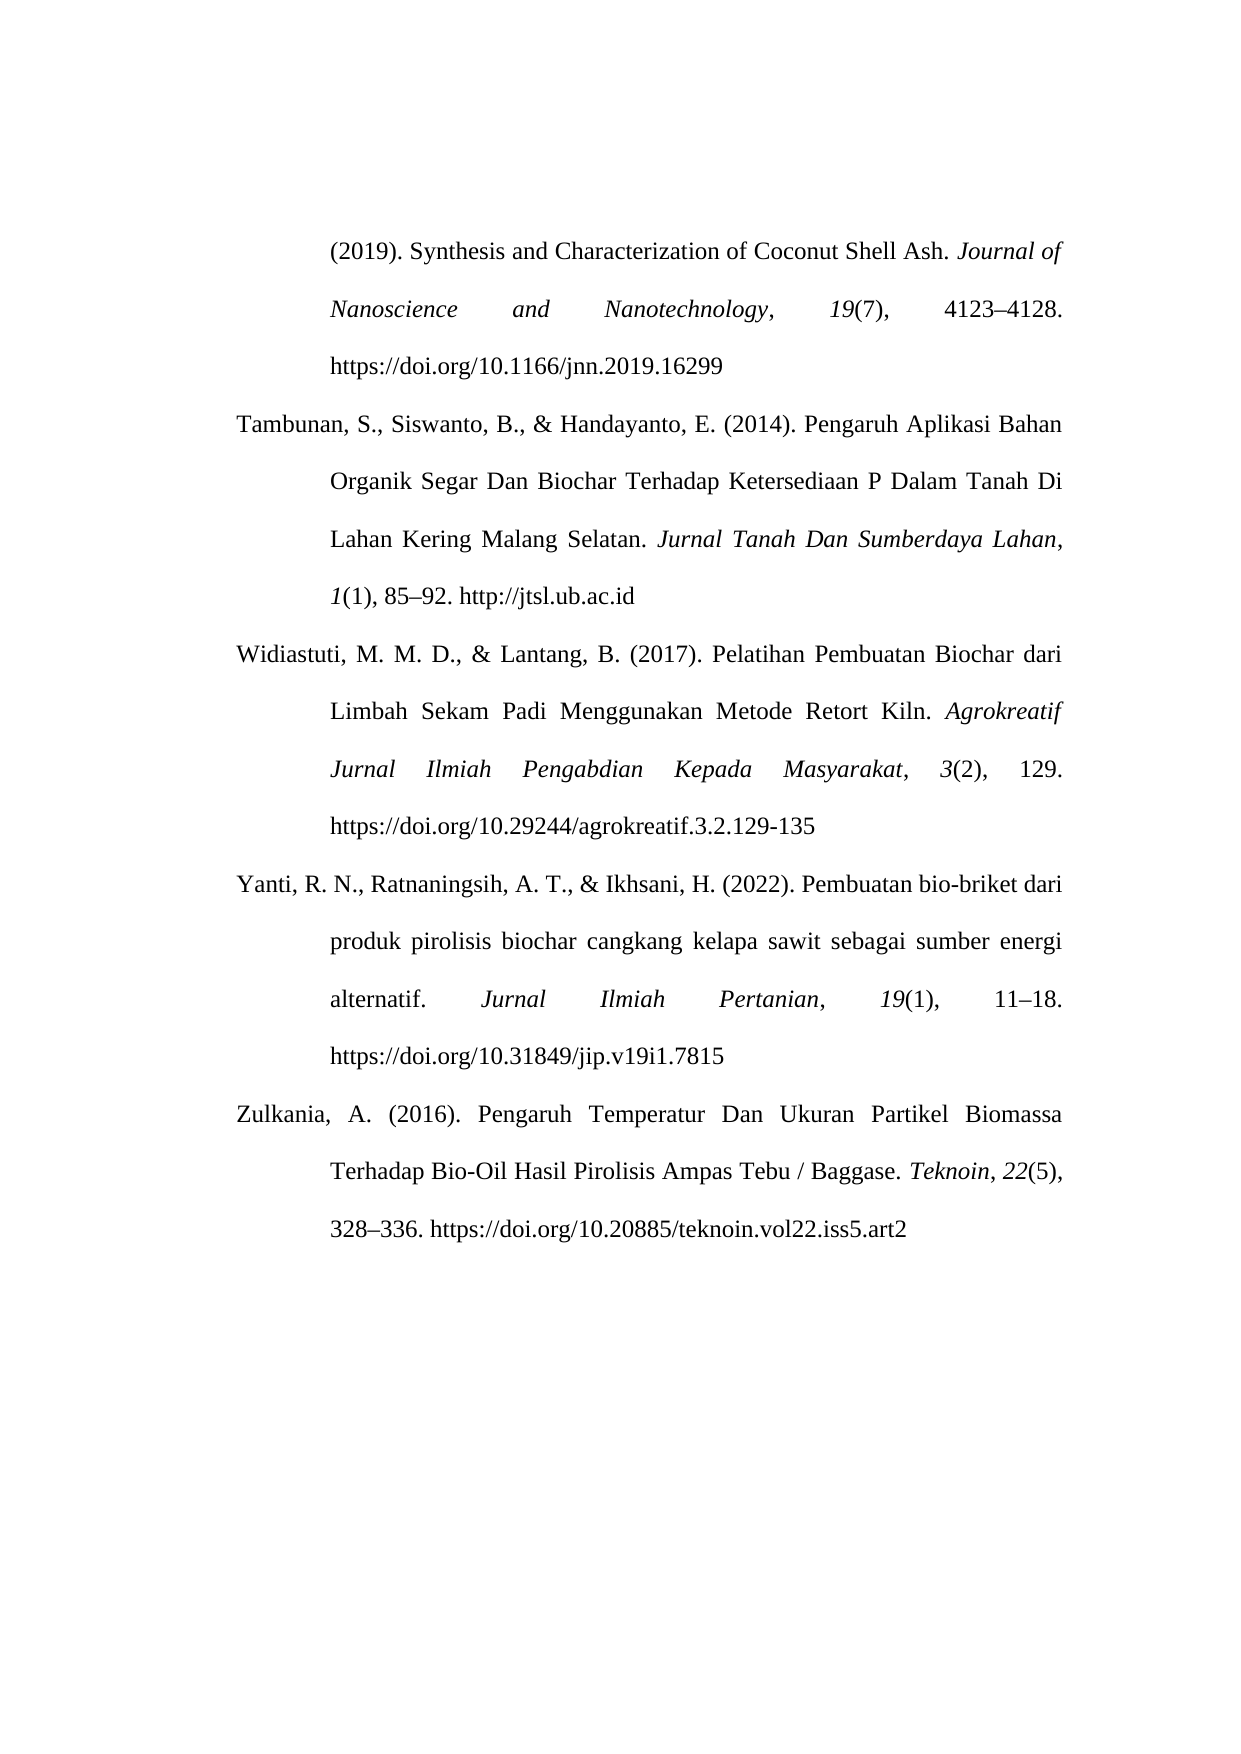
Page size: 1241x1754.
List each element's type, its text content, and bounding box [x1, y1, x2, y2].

text Yanti, R. N., Ratnaningsih, A. T., & Ikhsani, H. (2022). Pembuatan bio-briket dari produk pirolisis biochar cangkang kelapa sawit sebagai sumber energi alternatif. Jurnal Ilmiah Pertanian, 19(1), 11–18. https://doi.org/10.31849/jip.v19i1.7815 [236, 869, 1063, 1070]
text Tambunan, S., Siswanto, B., & Handayanto, E. (2014). Pengaruh Aplikasi Bahan Organik Segar Dan Biochar Terhadap Ketersediaan P Dalam Tanah Di Lahan Kering Malang Selatan. Jurnal Tanah Dan Sumberdaya Lahan, 1(1), 85–92. http://jtsl.ub.ac.id [236, 409, 1063, 610]
text Zulkania, A. (2016). Pengaruh Temperatur Dan Ukuran Partikel Biomassa Terhadap Bio-Oil Hasil Pirolisis Ampas Tebu / Baggase. Teknoin, 22(5), 328–336. https://doi.org/10.20885/teknoin.vol22.iss5.art2 [236, 1099, 1063, 1242]
text Widiastuti, M. M. D., & Lantang, B. (2017). Pelatihan Pembuatan Biochar dari Limbah Sekam Padi Menggunakan Metode Retort Kiln. Agrokreatif Jurnal Ilmiah Pengabdian Kepada Masyarakat, 3(2), 129. https://doi.org/10.29244/agrokreatif.3.2.129-135 [236, 639, 1063, 840]
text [236, 236, 1063, 380]
